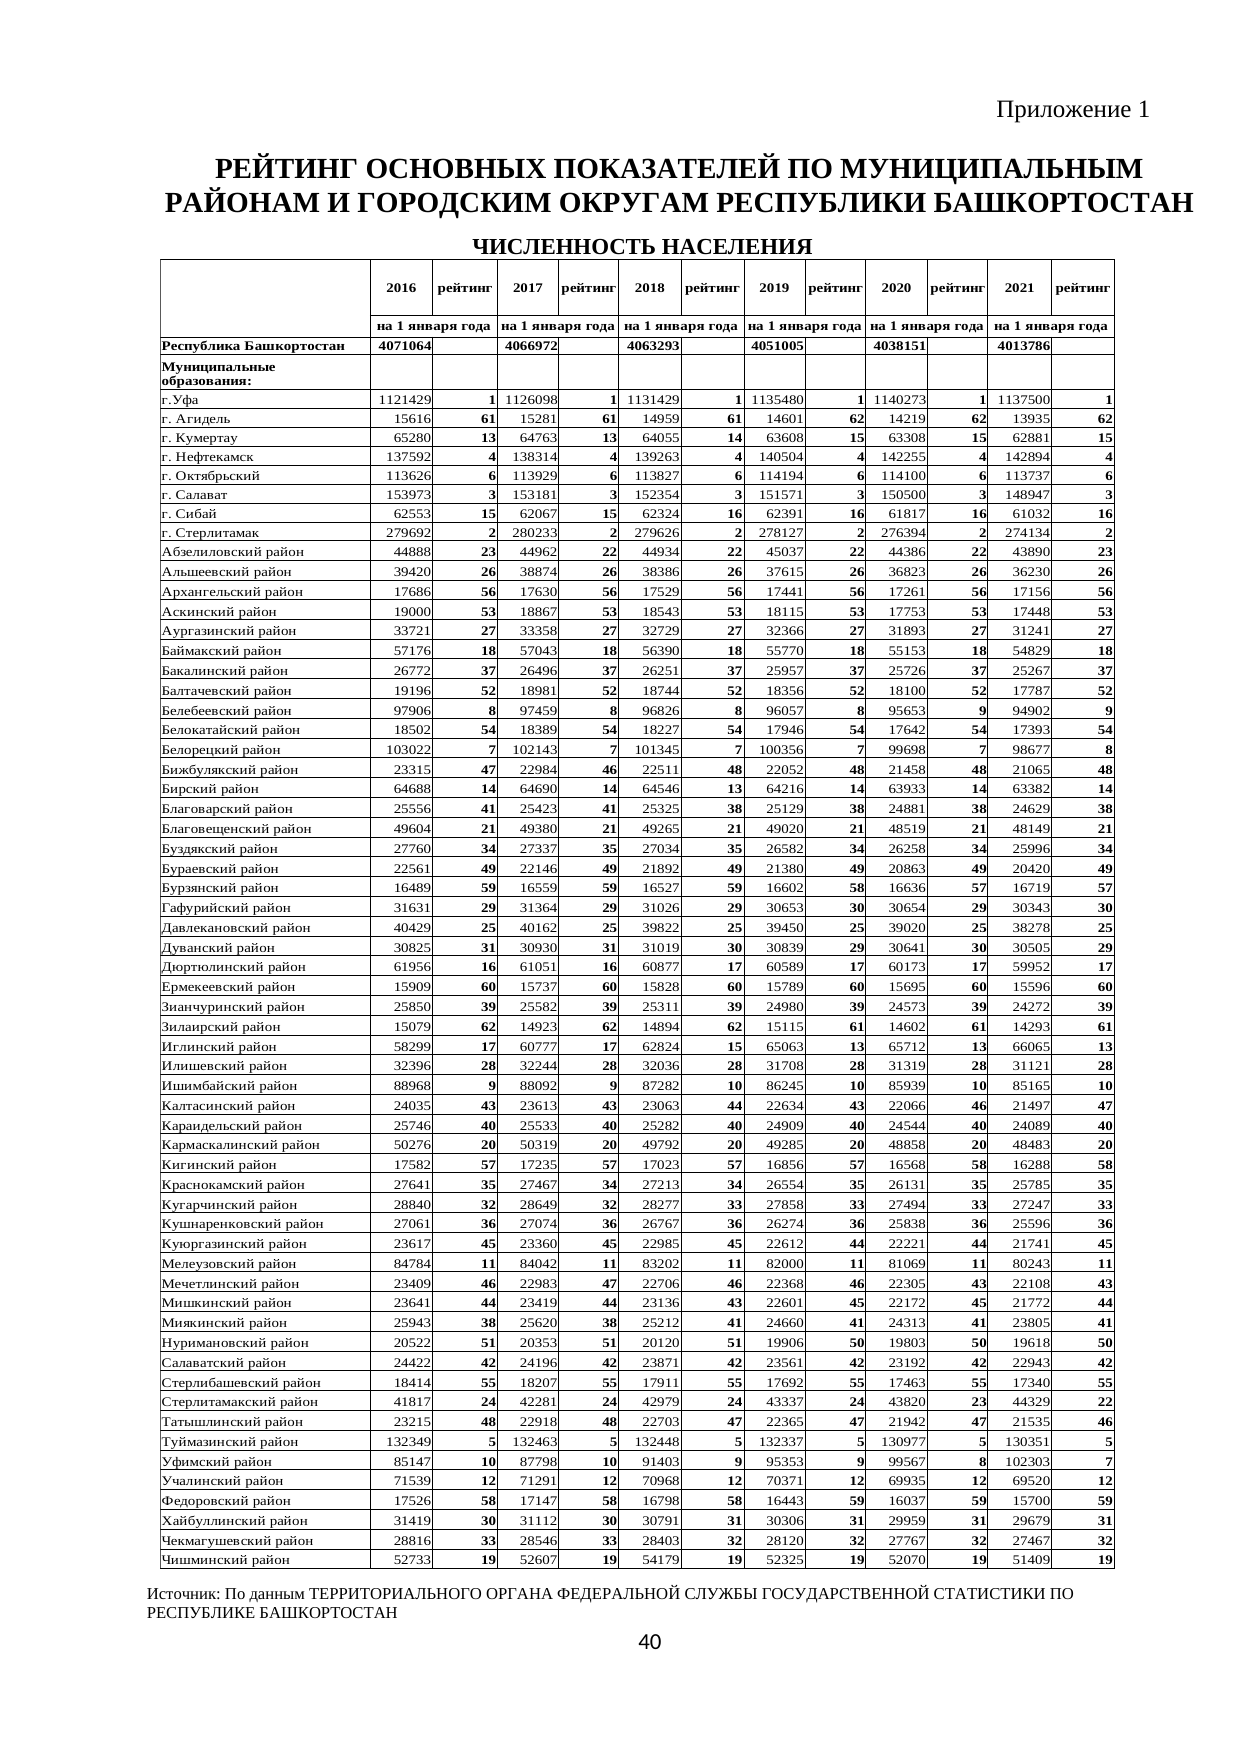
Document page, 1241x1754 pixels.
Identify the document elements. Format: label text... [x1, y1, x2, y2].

text РЕЙТИНГ ОСНОВНЫХ ПОКАЗАТЕЛЕЙ ПО МУНИЦИПАЛЬНЫМ РАЙОНАМ И ГОРОДСКИМ ОКРУГАМ РЕСПУБЛИКИ БАШКОРТОСТАН [148, 152, 1211, 219]
text ЧИСЛЕННОСТЬ НАСЕЛЕНИЯ [133, 233, 1152, 1569]
